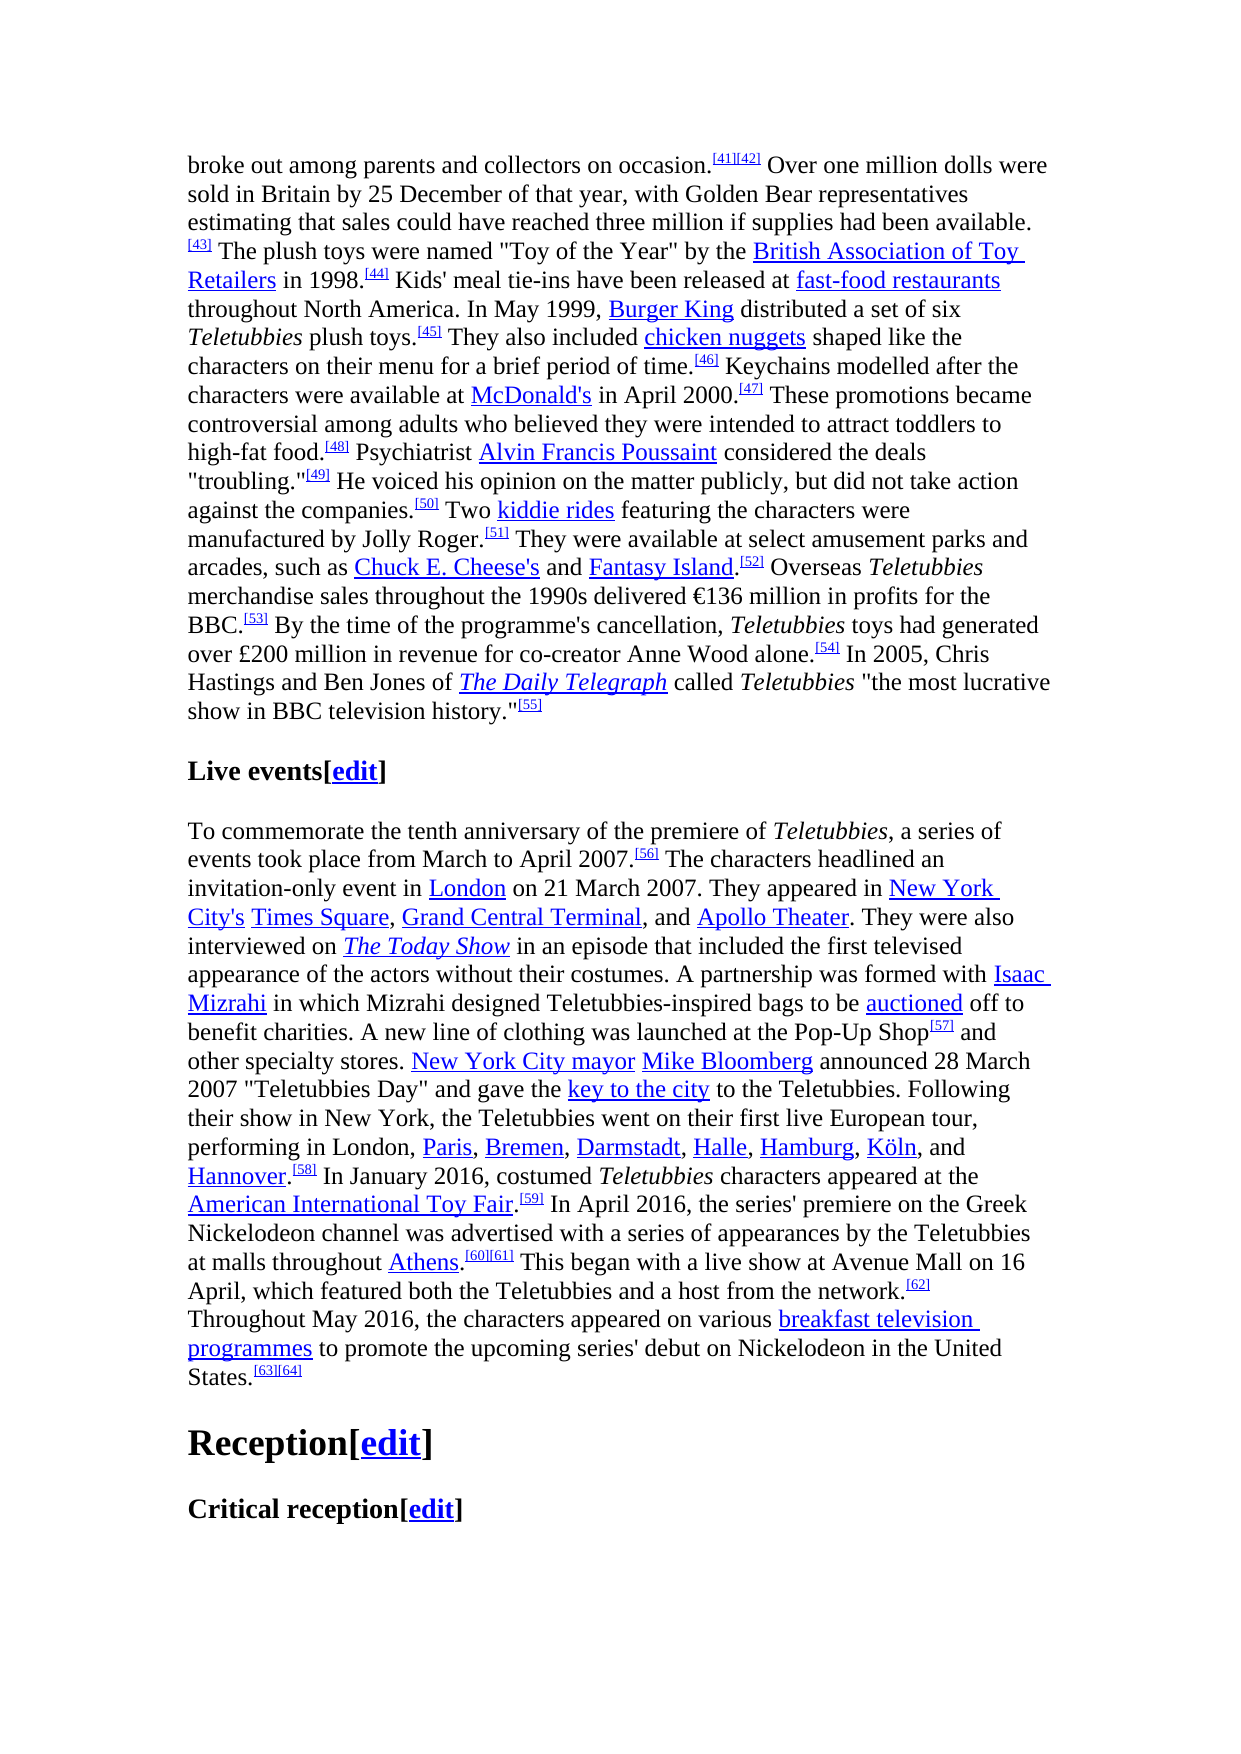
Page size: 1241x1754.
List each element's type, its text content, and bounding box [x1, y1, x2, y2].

text To commemorate the tenth anniversary of the premiere of Teletubbies, a series of events took place from March to April 2007.[56] The characters headlined an invitation-only event in London on 21 March 2007. They appeared in New York City's Times Square, Grand Central Terminal, and Apollo Theater. They were also interviewed on The Today Show in an episode that included the first televised appearance of the actors without their costumes. A partnership was formed with Isaac Mizrahi in which Mizrahi designed Teletubbies-inspired bags to be auctioned off to benefit charities. A new line of clothing was launched at the Pop-Up Shop[57] and other specialty stores. New York City mayor Mike Bloomberg announced 28 March 2007 "Teletubbies Day" and gave the key to the city to the Teletubbies. Following their show in New York, the Teletubbies went on their first live European tour, performing in London, Paris, Bremen, Darmstadt, Halle, Hamburg, Köln, and Hannover.[58] In January 2016, costumed Teletubbies characters appeared at the American International Toy Fair.[59] In April 2016, the series' premiere on the Greek Nickelodeon channel was advertised with a series of appearances by the Teletubbies at malls throughout Athens.[60][61] This began with a live show at Avenue Mall on 16 April, which featured both the Teletubbies and a host from the network.[62] Throughout May 2016, the characters appeared on various breakfast television programmes to promote the upcoming series' debut on Nickelodeon in the United States.[63][64] [187, 816, 1053, 1391]
subtitle Reception[edit] [187, 1420, 1053, 1463]
subtitle Live events[edit] [187, 754, 1053, 787]
subtitle Critical reception[edit] [187, 1492, 1053, 1524]
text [187, 150, 1053, 725]
